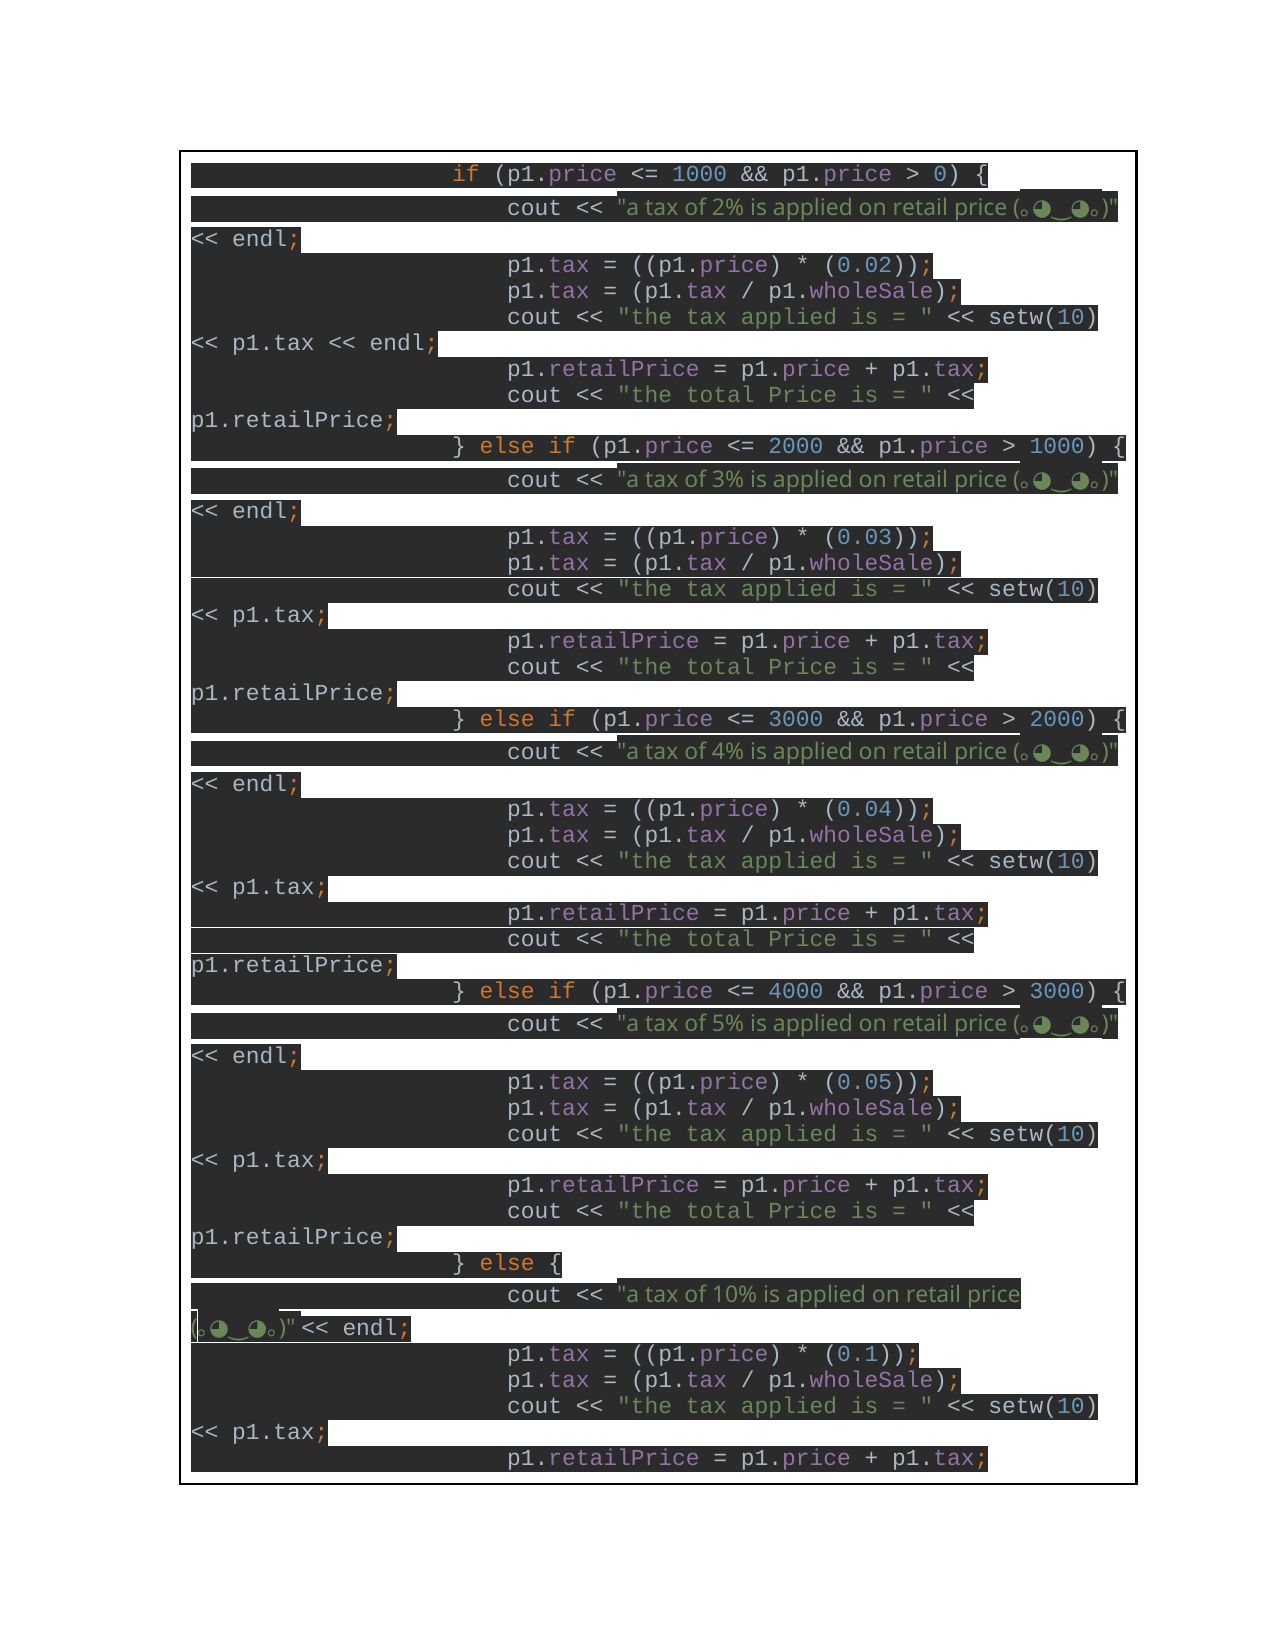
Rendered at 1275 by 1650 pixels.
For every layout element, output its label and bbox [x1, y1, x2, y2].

table_header [181, 152, 1135, 1482]
